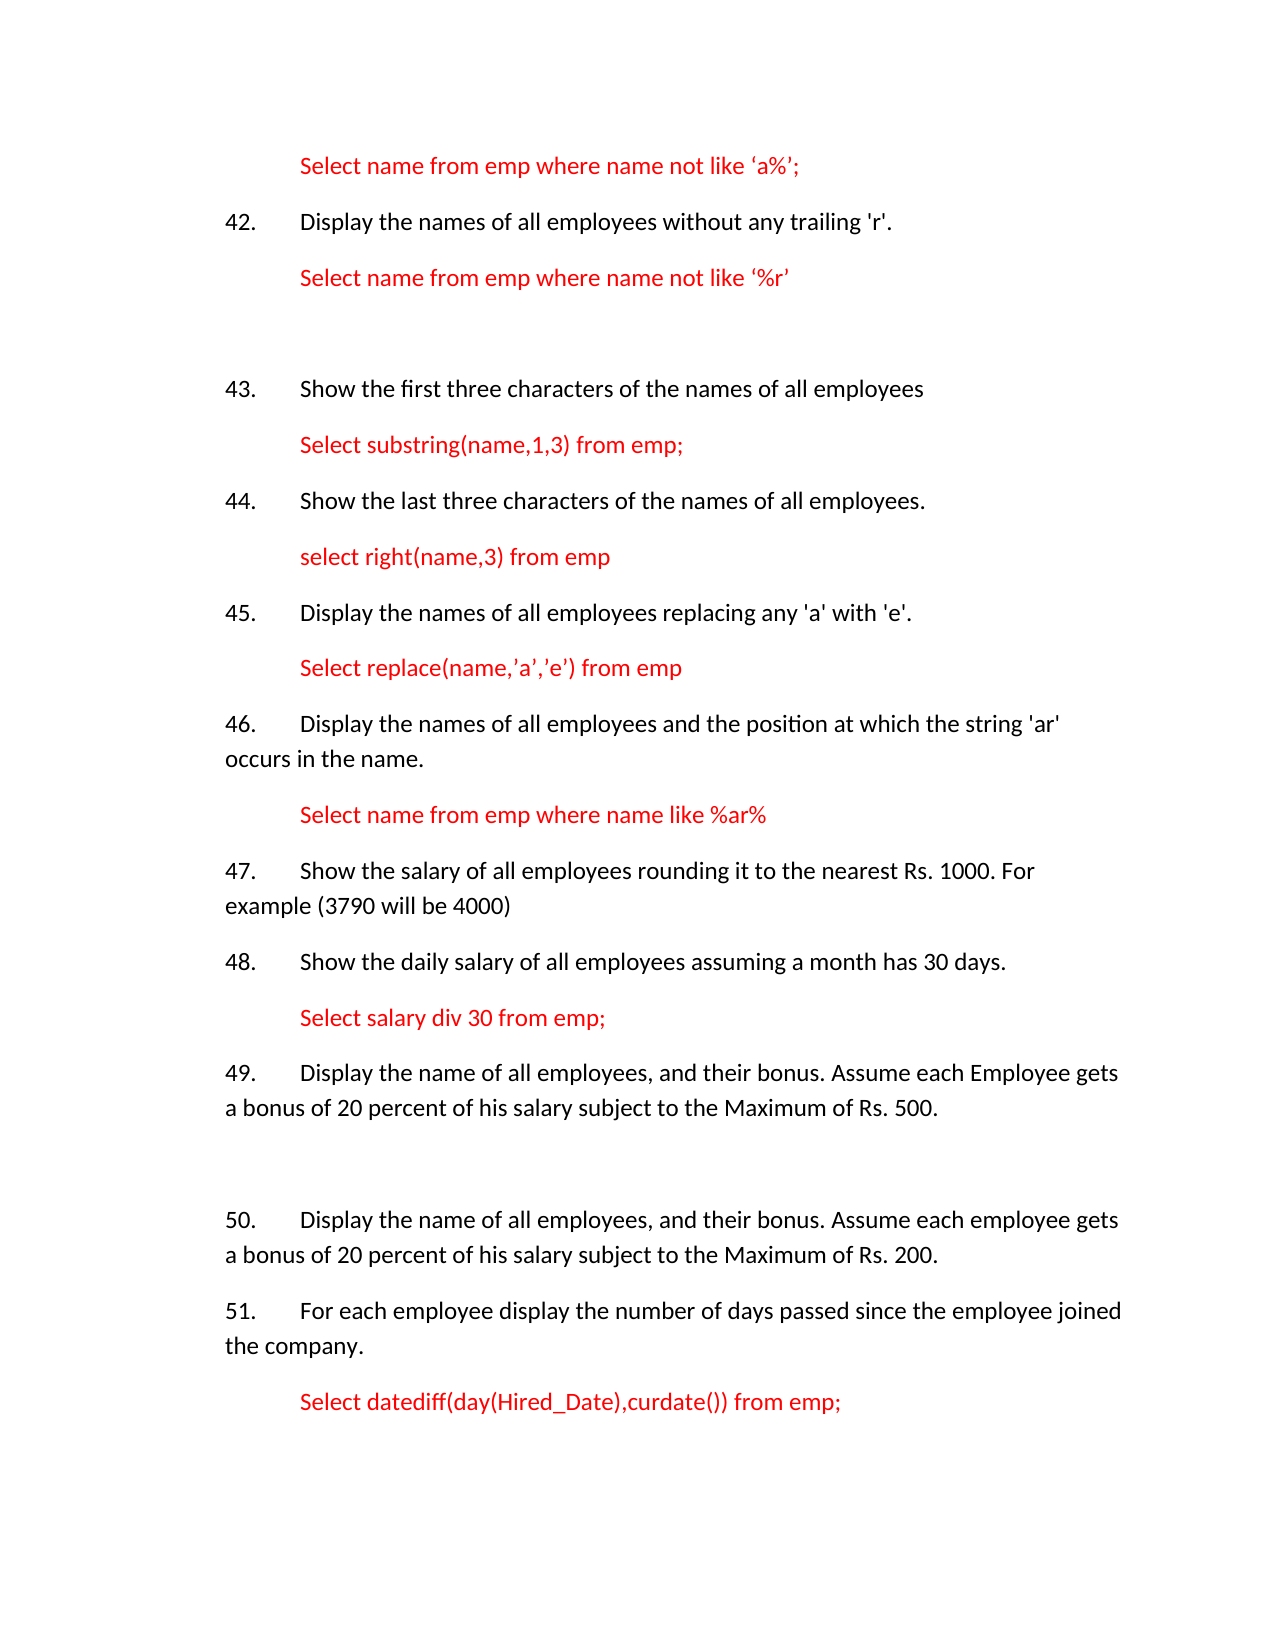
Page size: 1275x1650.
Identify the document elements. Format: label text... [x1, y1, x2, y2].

text Select name from emp where name like %ar% [225, 799, 1125, 830]
text Select name from emp where name not like ‘%r’ [225, 262, 1125, 292]
text 42. Display the names of all employees without any trailing 'r'. [225, 206, 1125, 236]
text Select substring(name,1,3) from emp; [225, 429, 1125, 460]
text Select datediff(day(Hired_Date),curdate()) from emp; [225, 1386, 1125, 1416]
text 47. Show the salary of all employees rounding it to the nearest Rs. 1000. For example (3790 will be 4000) [225, 855, 1125, 921]
text Select name from emp where name not like ‘a%’; [225, 150, 1125, 181]
text select right(name,3) from emp [225, 541, 1125, 571]
text 49. Display the name of all employees, and their bonus. Assume each Employee gets a bonus of 20 percent of his salary subject to the Maximum of Rs. 500. [225, 1057, 1125, 1123]
text Select replace(name,’a’,’e’) from emp [225, 652, 1125, 683]
text Select salary div 30 from emp; [225, 1002, 1125, 1032]
text 51. For each employee display the number of days passed since the employee joined the company. [225, 1295, 1125, 1361]
text 48. Show the daily salary of all employees assuming a month has 30 days. [225, 946, 1125, 976]
text 44. Show the last three characters of the names of all employees. [225, 485, 1125, 516]
text 45. Display the names of all employees replacing any 'a' with 'e'. [225, 597, 1125, 627]
text 50. Display the name of all employees, and their bonus. Assume each employee gets a bonus of 20 percent of his salary subject to the Maximum of Rs. 200. [225, 1204, 1125, 1270]
text 46. Display the names of all employees and the position at which the string 'ar' occurs in the name. [225, 708, 1125, 774]
text 43. Show the first three characters of the names of all employees [225, 373, 1125, 404]
